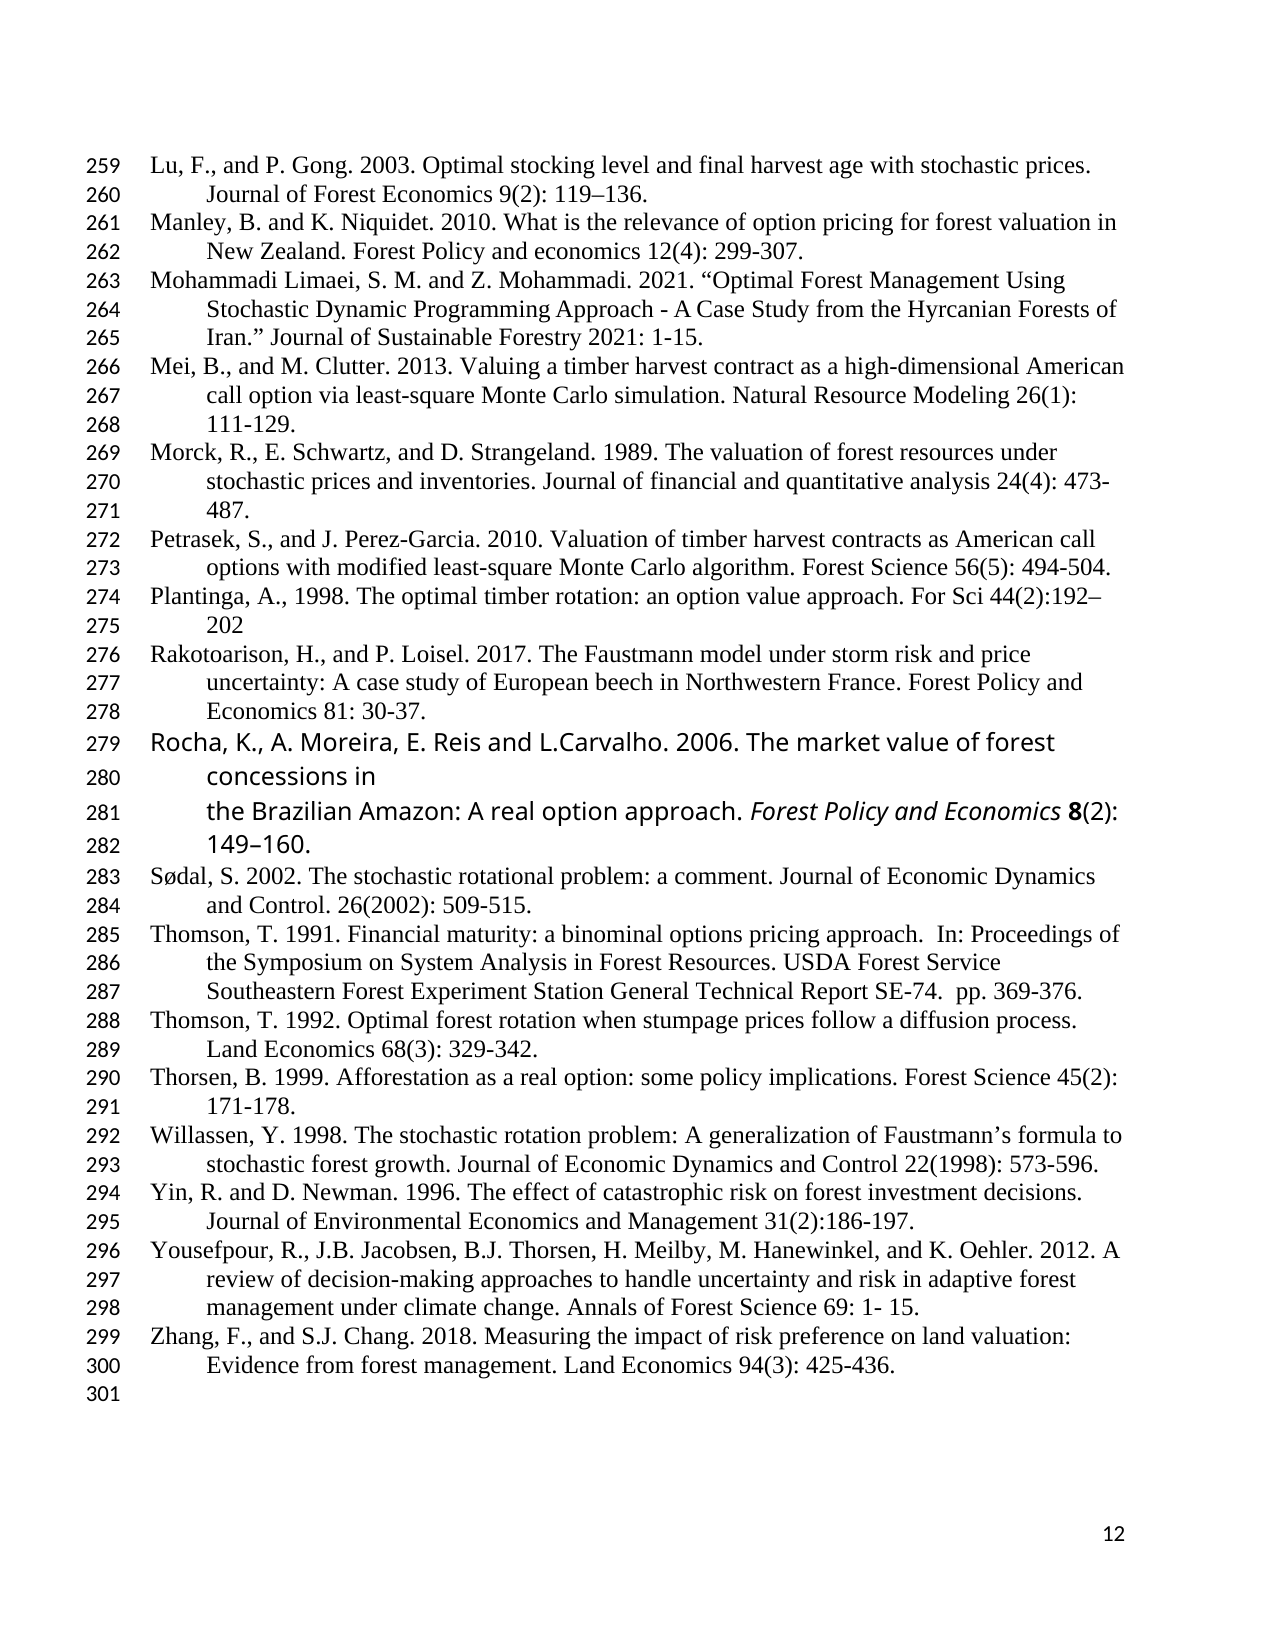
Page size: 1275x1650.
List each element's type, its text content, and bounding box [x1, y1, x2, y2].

text Lu, F., and P. Gong. 2003. Optimal stocking level and final harvest age with stochastic prices. Journal of Forest Economics 9(2): 119–136. [150, 150, 1125, 207]
text the Brazilian Amazon: A real option approach. Forest Policy and Economics 8(2): 149–160. [206, 793, 1125, 861]
text Mei, B., and M. Clutter. 2013. Valuing a timber harvest contract as a high-dimensional American call option via least-square Monte Carlo simulation. Natural Resource Modeling 26(1): 111-129. [150, 351, 1125, 437]
text Manley, B. and K. Niquidet. 2010. What is the relevance of option pricing for forest valuation in New Zealand. Forest Policy and economics 12(4): 299-307. [150, 207, 1125, 265]
text Yousefpour, R., J.B. Jacobsen, B.J. Thorsen, H. Meilby, M. Hanewinkel, and K. Oehler. 2012. A review of decision-making approaches to handle uncertainty and risk in adaptive forest management under climate change. Annals of Forest Science 69: 1- 15. [150, 1235, 1125, 1321]
text Thomson, T. 1992. Optimal forest rotation when stumpage prices follow a diffusion process. Land Economics 68(3): 329-342. [150, 1005, 1125, 1062]
text Mohammadi Limaei, S. M. and Z. Mohammadi. 2021. “Optimal Forest Management Using Stochastic Dynamic Programming Approach - A Case Study from the Hyrcanian Forests of Iran.” Journal of Sustainable Forestry 2021: 1-15. [150, 265, 1125, 351]
text Zhang, F., and S.J. Chang. 2018. Measuring the impact of risk preference on land valuation: Evidence from forest management. Land Economics 94(3): 425-436. [150, 1321, 1125, 1379]
text Rakotoarison, H., and P. Loisel. 2017. The Faustmann model under storm risk and price uncertainty: A case study of European beech in Northwestern France. Forest Policy and Economics 81: 30-37. [150, 639, 1125, 725]
text Thomson, T. 1991. Financial maturity: a binominal options pricing approach. In: Proceedings of the Symposium on System Analysis in Forest Resources. USDA Forest Service Southeastern Forest Experiment Station General Technical Report SE-74. pp. 369-376. [150, 919, 1125, 1005]
text Sødal, S. 2002. The stochastic rotational problem: a comment. Journal of Economic Dynamics and Control. 26(2002): 509-515. [150, 861, 1125, 919]
text Petrasek, S., and J. Perez-Garcia. 2010. Valuation of timber harvest contracts as American call options with modified least-square Monte Carlo algorithm. Forest Science 56(5): 494-504. [150, 524, 1125, 581]
text Yin, R. and D. Newman. 1996. The effect of catastrophic risk on forest investment decisions. Journal of Environmental Economics and Management 31(2):186-197. [150, 1177, 1125, 1235]
text Rocha, K., A. Moreira, E. Reis and L.Carvalho. 2006. The market value of forest concessions in [150, 725, 1125, 793]
text Plantinga, A., 1998. The optimal timber rotation: an option value approach. For Sci 44(2):192–202 [150, 581, 1125, 639]
text Morck, R., E. Schwartz, and D. Strangeland. 1989. The valuation of forest resources under stochastic prices and inventories. Journal of financial and quantitative analysis 24(4): 473-487. [150, 437, 1125, 524]
text Thorsen, B. 1999. Afforestation as a real option: some policy implications. Forest Science 45(2): 171-178. [150, 1062, 1125, 1120]
text Willassen, Y. 1998. The stochastic rotation problem: A generalization of Faustmann’s formula to stochastic forest growth. Journal of Economic Dynamics and Control 22(1998): 573-596. [150, 1120, 1125, 1177]
